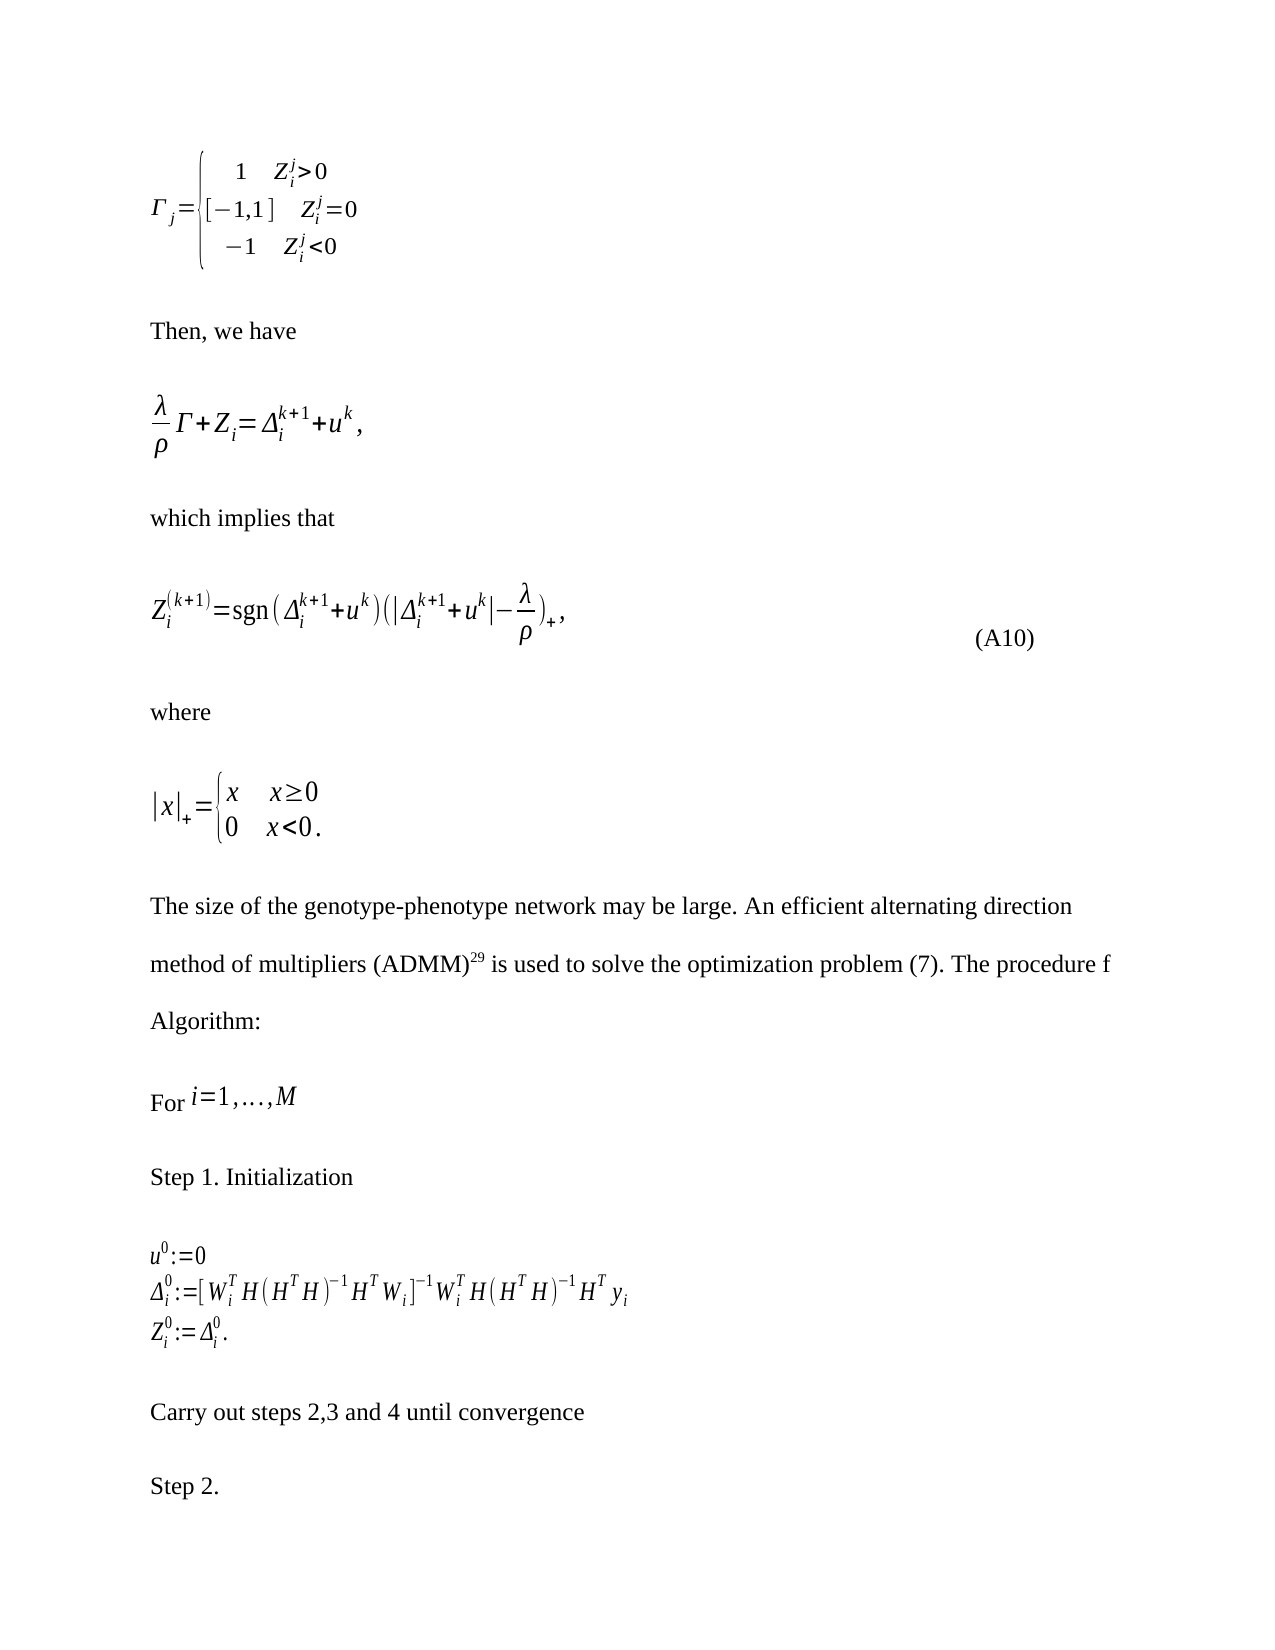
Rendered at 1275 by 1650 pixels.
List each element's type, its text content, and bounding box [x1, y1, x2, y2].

text For [150, 1080, 1125, 1117]
text Carry out steps 2,3 and 4 until convergence [150, 1397, 1125, 1426]
text which implies that [150, 503, 1125, 532]
text The size of the genotype-phenotype network may be large. An efficient alternating direction method of multipliers (ADMM)29 is used to solve the optimization problem (7). The procedure f Algorithm: [150, 891, 1125, 1035]
text Then, we have [150, 316, 1125, 345]
text where [150, 697, 1125, 726]
text Step 1. Initialization [150, 1162, 1125, 1191]
text Step 2. [150, 1471, 1125, 1500]
text (A10) [150, 578, 1125, 652]
